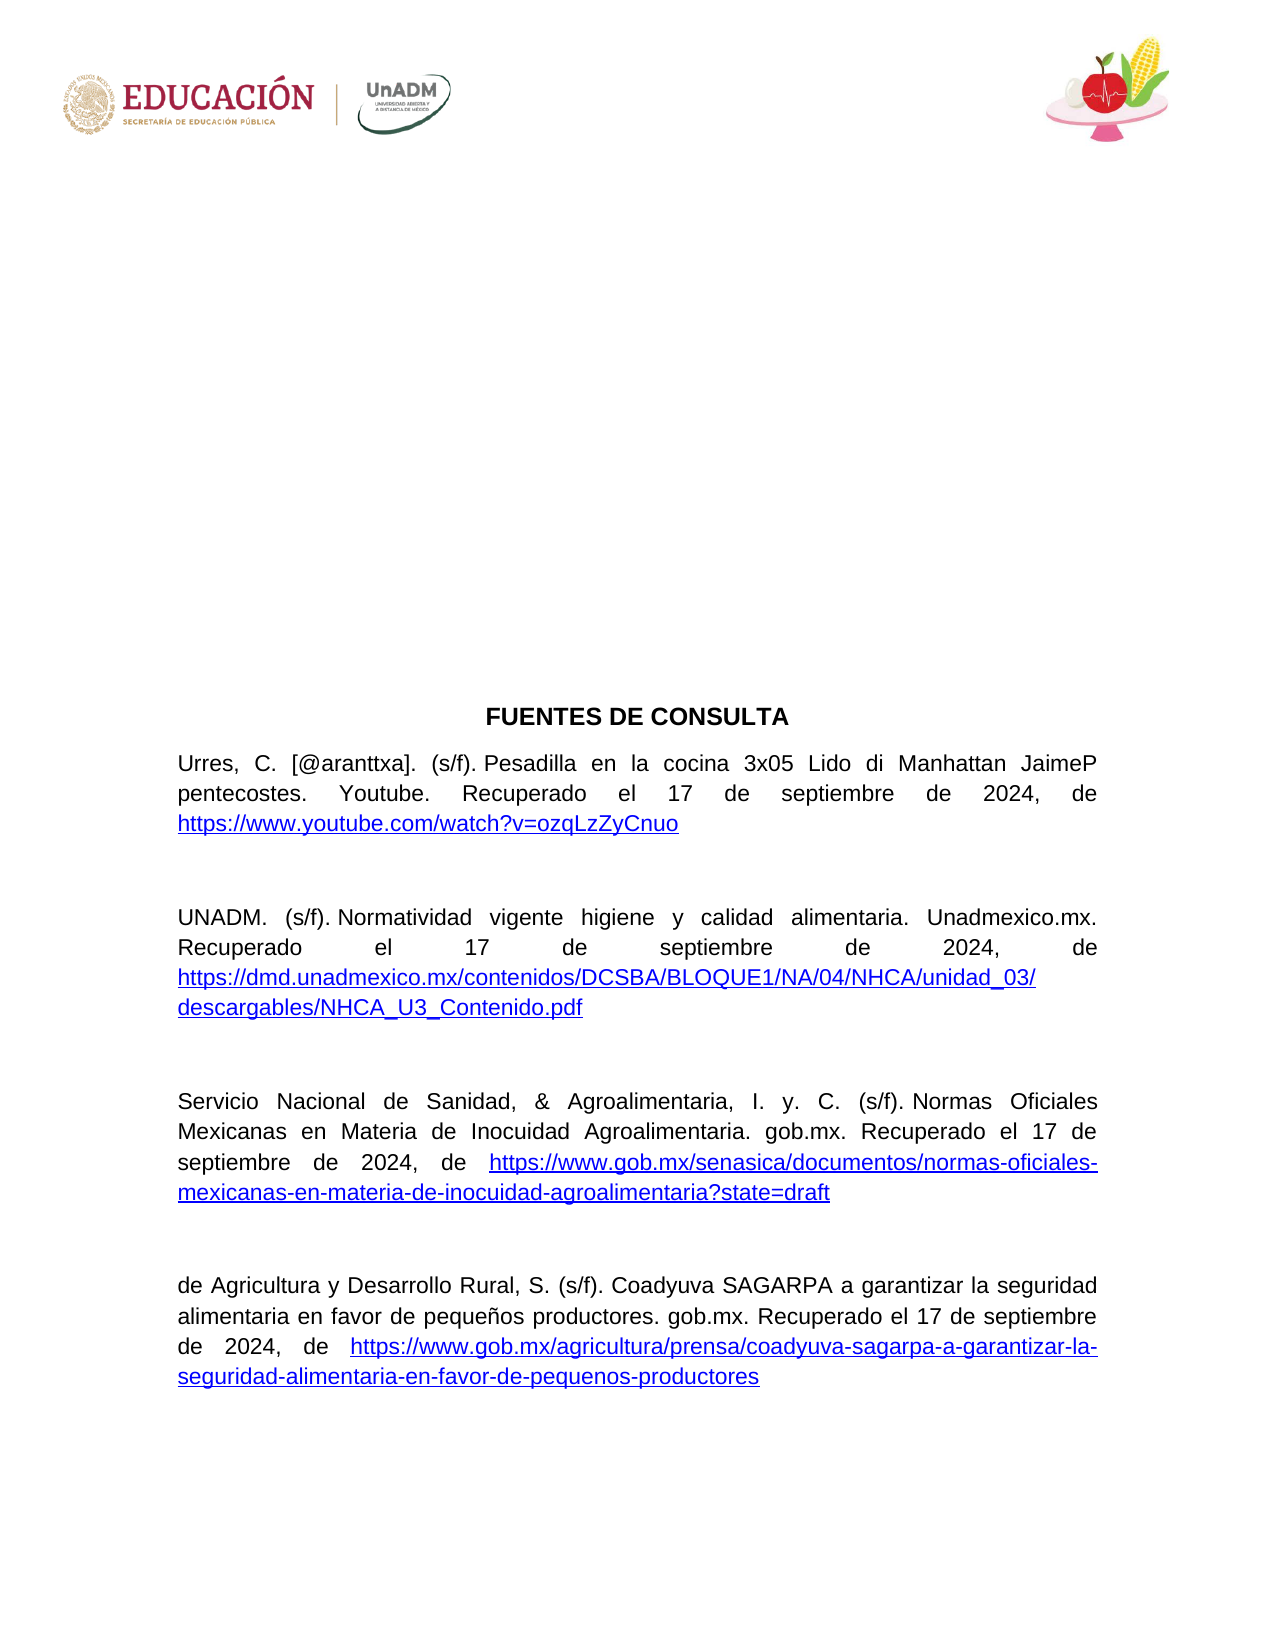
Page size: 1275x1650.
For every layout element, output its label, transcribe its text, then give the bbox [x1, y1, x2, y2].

text de Agricultura y Desarrollo Rural, S. (s/f). Coadyuva SAGARPA a garantizar la seguridad alimentaria en favor de pequeños productores. gob.mx. Recuperado el 17 de septiembre de 2024, de https://www.gob.mx/agricultura/prensa/coadyuva-sagarpa-a-garantizar-la-seguridad-alimentaria-en-favor-de-pequenos-productores [177, 1272, 1098, 1389]
picture [63, 65, 451, 146]
text Urres, C. [@aranttxa]. (s/f). Pesadilla en la cocina 3x05 Lido di Manhattan JaimeP pentecostes. Youtube. Recuperado el 17 de septiembre de 2024, de https://www.youtube.com/watch?v=ozqLzZyCnuo [177, 749, 1098, 836]
text UNADM. (s/f). Normatividad vigente higiene y calidad alimentaria. Unadmexico.mx. Recuperado el 17 de septiembre de 2024, de https://dmd.unadmexico.mx/contenidos/DCSBA/BLOQUE1/NA/04/NHCA/unidad_03/descargables/NHCA_U3_Contenido.pdf [177, 904, 1098, 1021]
text FUENTES DE CONSULTA [177, 702, 1098, 731]
picture [1042, 34, 1170, 148]
text Servicio Nacional de Sanidad, & Agroalimentaria, I. y. C. (s/f). Normas Oficiales Mexicanas en Materia de Inocuidad Agroalimentaria. gob.mx. Recuperado el 17 de septiembre de 2024, de https://www.gob.mx/senasica/documentos/normas-oficiales-mexicanas-en-materia-de-inocuidad-agroalimentaria?state=draft [177, 1088, 1098, 1205]
